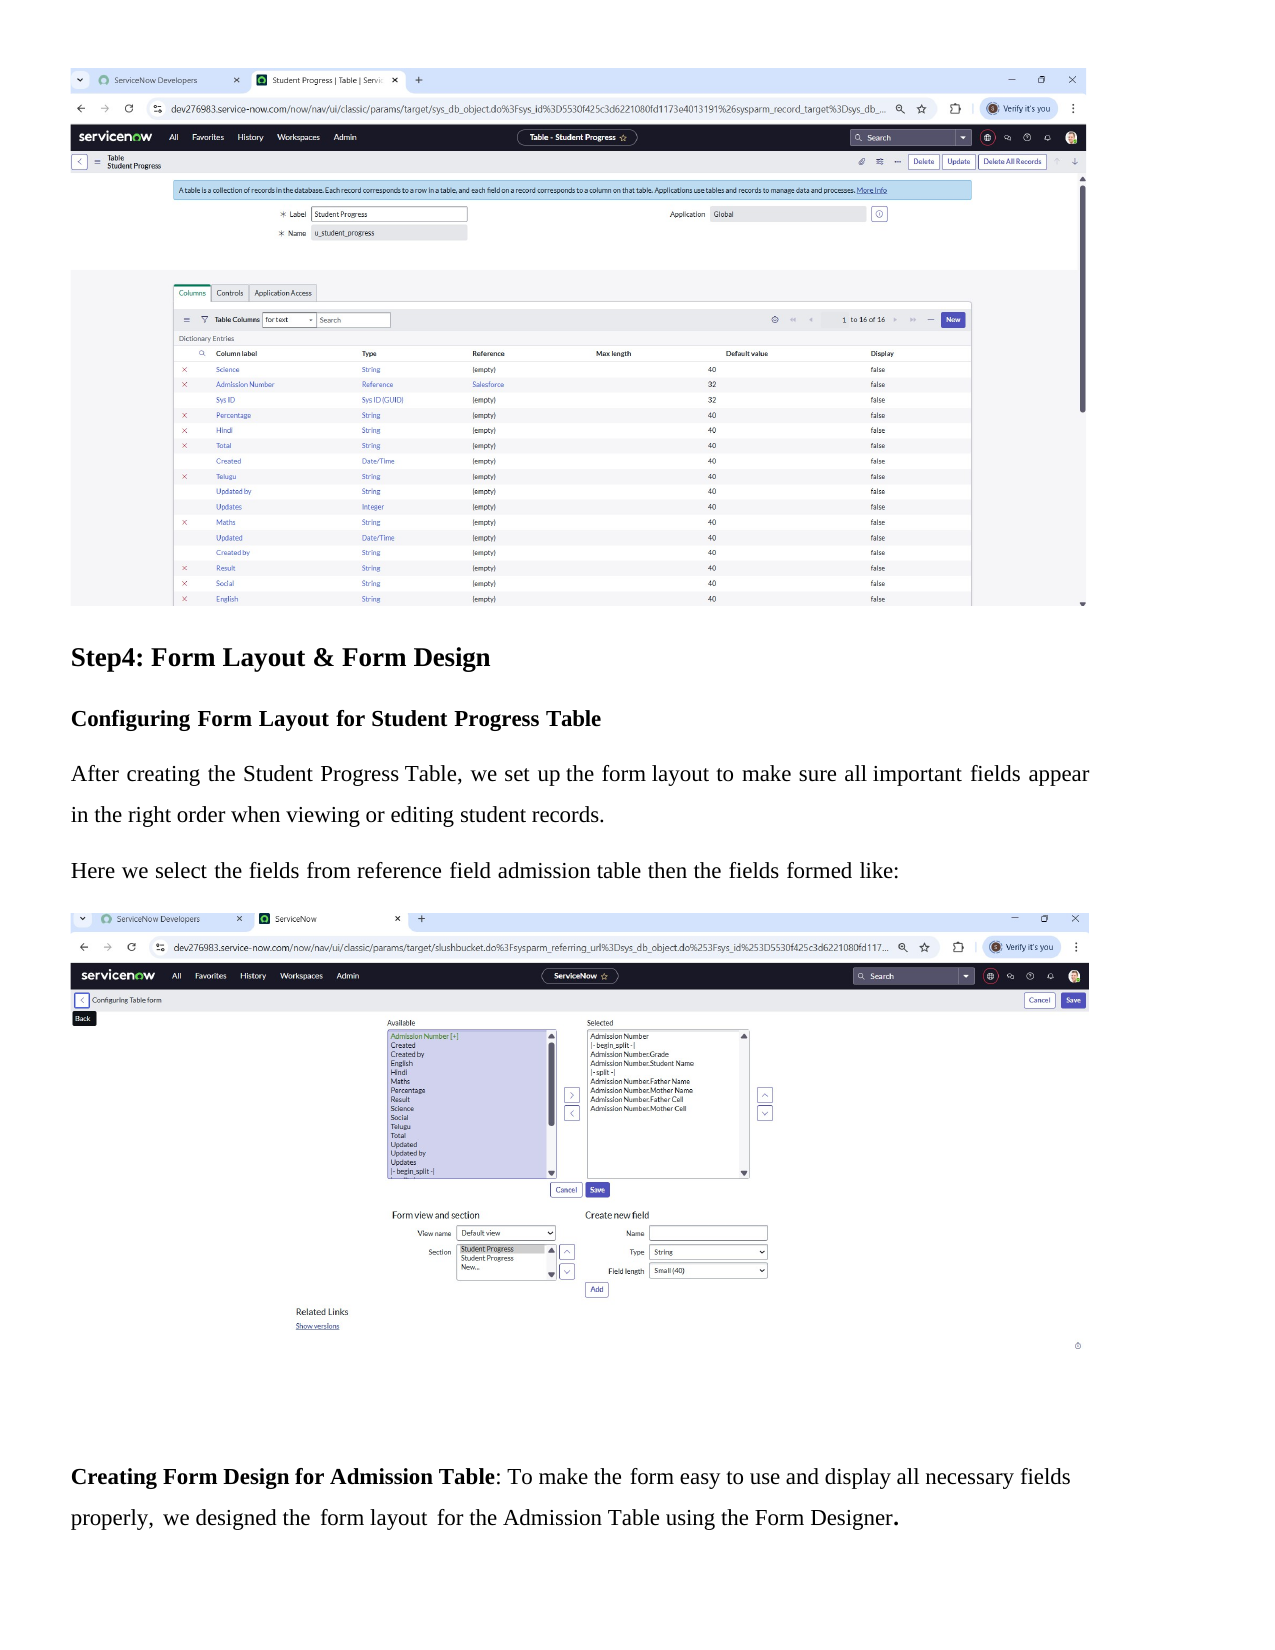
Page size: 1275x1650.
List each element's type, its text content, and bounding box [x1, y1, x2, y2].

picture [70, 68, 1087, 606]
text Here we select the fields from reference field admission table then the fields formed like: [71, 857, 1110, 884]
subtitle Configuring Form Layout for Student Progress Table [71, 705, 1110, 731]
picture [70, 913, 1089, 1349]
text After creating the Student Progress Table, we set up the form layout to make sure all important fields appear in the right order when viewing or editing student records. [71, 760, 1105, 827]
subtitle Step4: Form Layout & Form Design [71, 641, 1110, 672]
text Creating Form Design for Admission Table: To make the form easy to use and display all necessary fields properly, we designed the form layout for the Admission Table using the Form Designer. [71, 1463, 1110, 1530]
